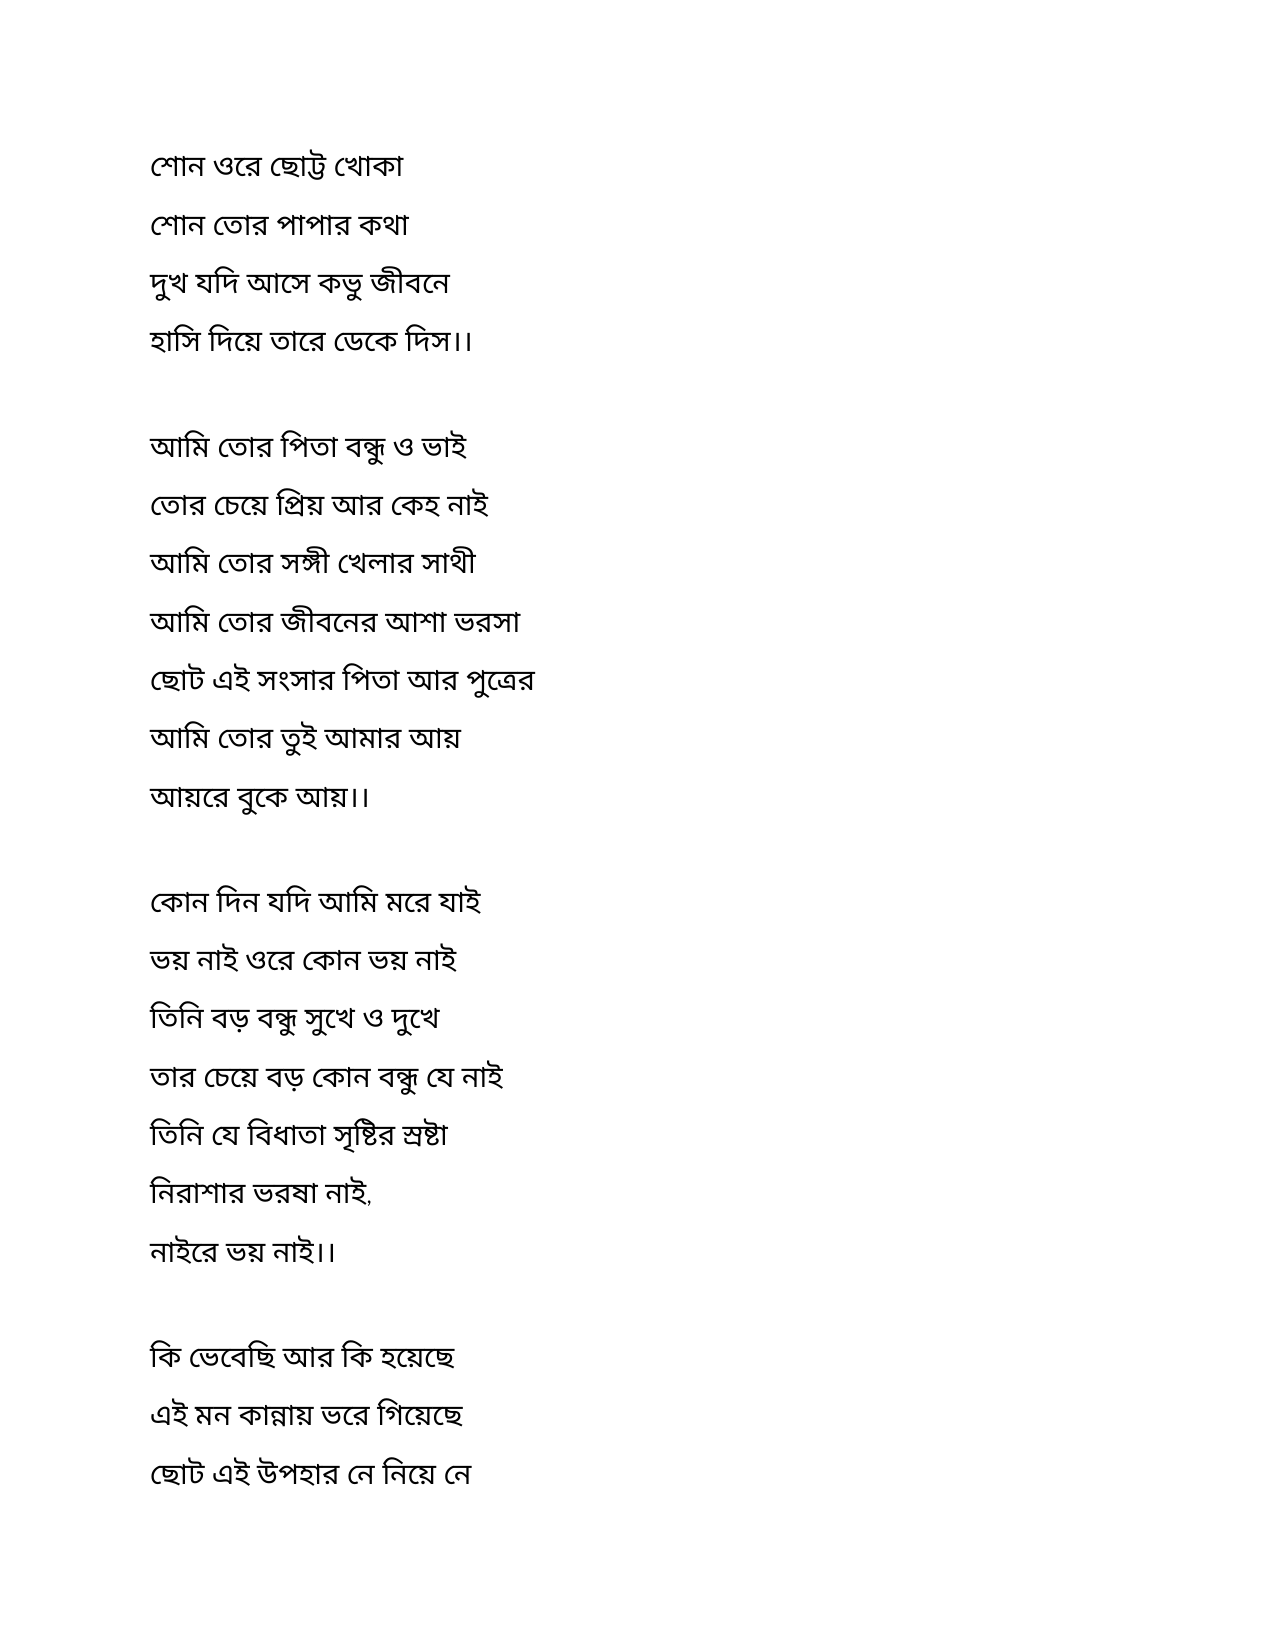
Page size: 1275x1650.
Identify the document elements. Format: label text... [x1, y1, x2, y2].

text শোন তোর পাপার কথা [150, 208, 1125, 247]
text ছোট এই সংসার পিতা আর পুত্রের [150, 663, 1125, 702]
text এই মন কান্নায় ভরে গিয়েছে [150, 1399, 1125, 1438]
text আমি তোর জীবনের আশা ভরসা [150, 605, 1125, 644]
text কোন দিন যদি আমি মরে যাই [150, 885, 1125, 924]
text নাইরে ভয় নাই।। [150, 1235, 1125, 1274]
text তিনি যে বিধাতা সৃষ্টির স্রষ্টা [150, 1119, 1125, 1157]
text আমি তোর তুই আমার আয় [150, 722, 1125, 761]
text তার চেয়ে বড় কোন বন্ধু যে নাই [150, 1060, 1125, 1099]
text আমি তোর পিতা বন্ধু ও ভাই [150, 430, 1125, 469]
text তিনি বড় বন্ধু সুখে ও দুখে [150, 1002, 1125, 1041]
text আয়রে বুকে আয়।। [150, 780, 1125, 819]
text হাসি দিয়ে তারে ডেকে দিস।। [150, 325, 1125, 364]
text তোর চেয়ে প্রিয় আর কেহ নাই [150, 488, 1125, 527]
text দুখ যদি আসে কভু জীবনে [150, 267, 1125, 305]
text নিরাশার ভরষা নাই, [150, 1177, 1125, 1216]
text আমি তোর সঙ্গী খেলার সাথী [150, 547, 1125, 586]
text কি ভেবেছি আর কি হয়েছে [150, 1341, 1125, 1379]
text শোন ওরে ছোট্ট খোকা [150, 150, 1125, 189]
text ছোট এই উপহার নে নিয়ে নে [150, 1457, 1125, 1496]
text ভয় নাই ওরে কোন ভয় নাই [150, 944, 1125, 982]
